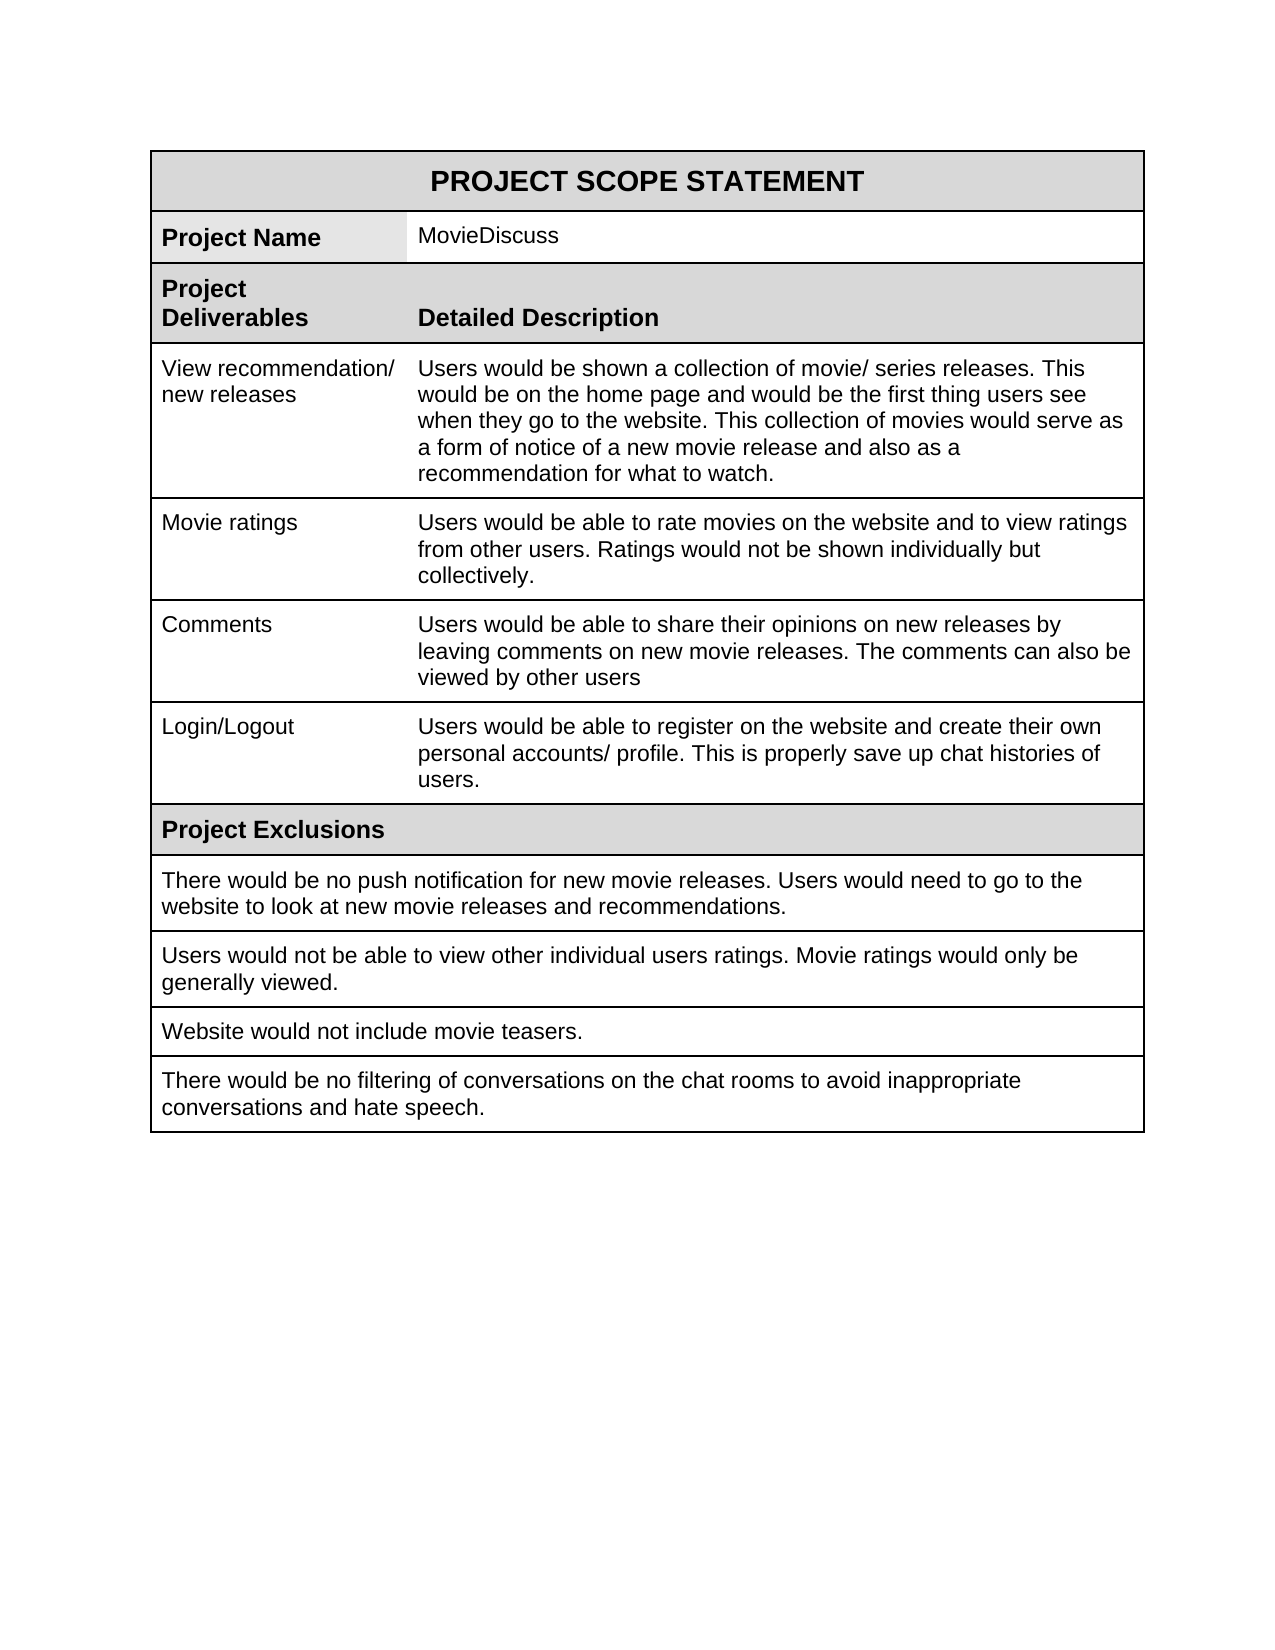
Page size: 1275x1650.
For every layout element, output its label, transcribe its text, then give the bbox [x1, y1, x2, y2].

table_cell Project Name [152, 212, 407, 262]
table_cell Users would be able to share their opinions on new releases by leaving comments on new movie releases. The comments can also be viewed by other users [407, 601, 1143, 701]
table_cell Website would not include movie teasers. [152, 1008, 1143, 1055]
table_cell Users would not be able to view other individual users ratings. Movie ratings would only be generally viewed. [152, 932, 1143, 1006]
table_cell Login/Logout [152, 703, 407, 803]
table_cell Users would be able to register on the website and create their own personal accounts/ profile. This is properly save up chat histories of users. [407, 703, 1143, 803]
table_cell Comments [152, 601, 407, 701]
table_cell View recommendation/ new releases [152, 344, 407, 497]
table_cell There would be no push notification for new movie releases. Users would need to go to the website to look at new movie releases and recommendations. [152, 856, 1143, 930]
table_cell Users would be able to rate movies on the website and to view ratings from other users. Ratings would not be shown individually but collectively. [407, 499, 1143, 599]
table_cell Users would be shown a collection of movie/ series releases. This would be on the home page and would be the first thing users see when they go to the website. This collection of movies would serve as a form of notice of a new movie release and also as a recommendation for what to watch. [407, 344, 1143, 497]
table_cell Project Exclusions [152, 805, 1143, 854]
table_header PROJECT SCOPE STATEMENT [152, 152, 1143, 210]
table_cell Detailed Description [407, 264, 1143, 342]
table_cell There would be no filtering of conversations on the chat rooms to avoid inappropriate conversations and hate speech. [152, 1057, 1143, 1131]
table_cell Project Deliverables [152, 264, 407, 342]
table_cell Movie ratings [152, 499, 407, 599]
table_cell MovieDiscuss [407, 212, 1143, 262]
